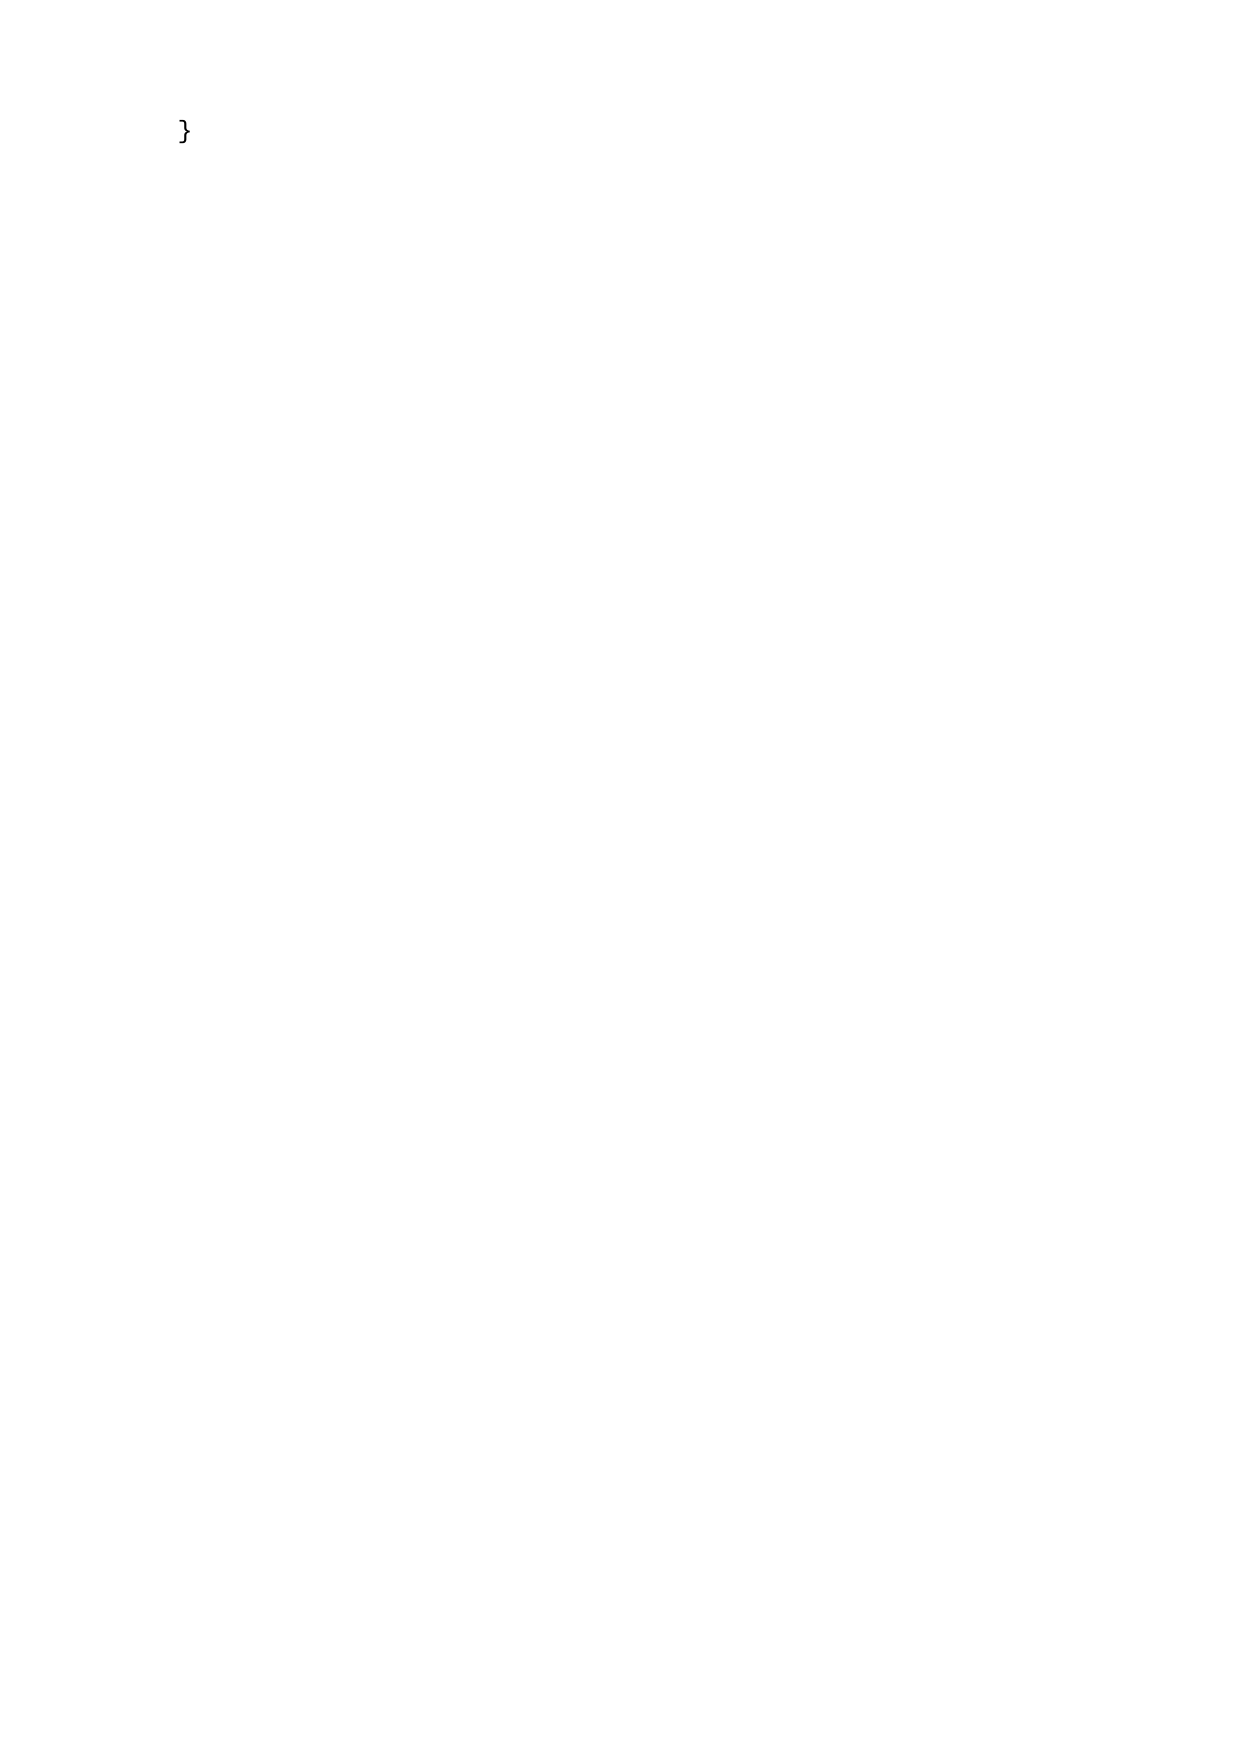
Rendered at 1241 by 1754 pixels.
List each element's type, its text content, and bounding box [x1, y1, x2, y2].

text } [177, 118, 1152, 146]
